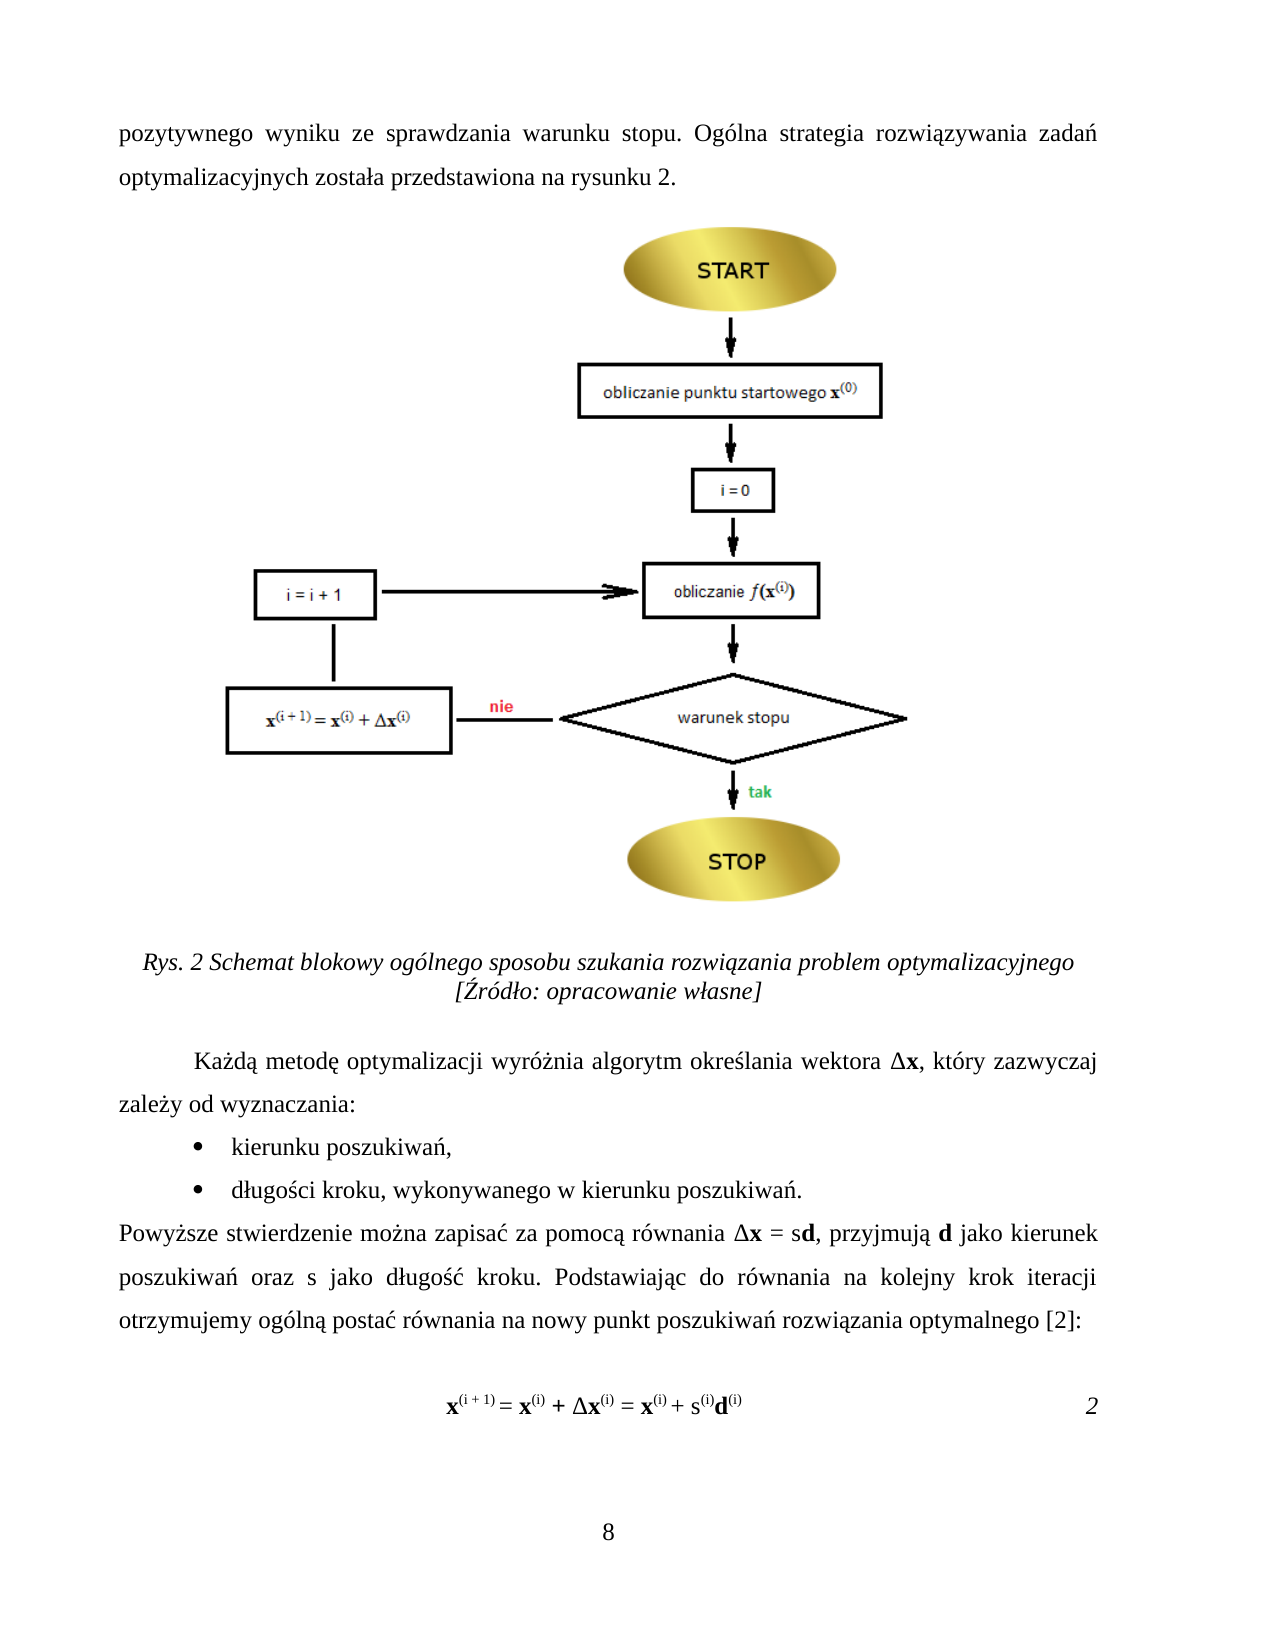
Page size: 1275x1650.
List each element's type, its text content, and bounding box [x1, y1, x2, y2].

list długości kroku, wykonywanego w kierunku poszukiwań. [193, 1175, 1098, 1204]
text Rys. 2 Schemat blokowy ogólnego sposobu szukania rozwiązania problem optymalizacyjnego [Źródło: opracowanie własne] [118, 947, 1098, 1005]
text Powyższe stwierdzenie można zapisać za pomocą równania Δx = sd, przyjmują d jako kierunek poszukiwań oraz s jako długość kroku. Podstawiając do równania na kolejny krok iteracji otrzymujemy ogólną postać równania na nowy punkt poszukiwań rozwiązania optymalnego [2]: [118, 1218, 1098, 1333]
list kierunku poszukiwań, [193, 1132, 1098, 1161]
text x(i + 1) = x(i) + Δx(i) = x(i) + s(i)d(i) 2 [118, 1391, 1098, 1420]
text Każdą metodę optymalizacji wyróżnia algorytm określania wektora Δx, który zazwyczaj zależy od wyznaczania: [118, 1046, 1098, 1118]
picture [211, 204, 1005, 921]
